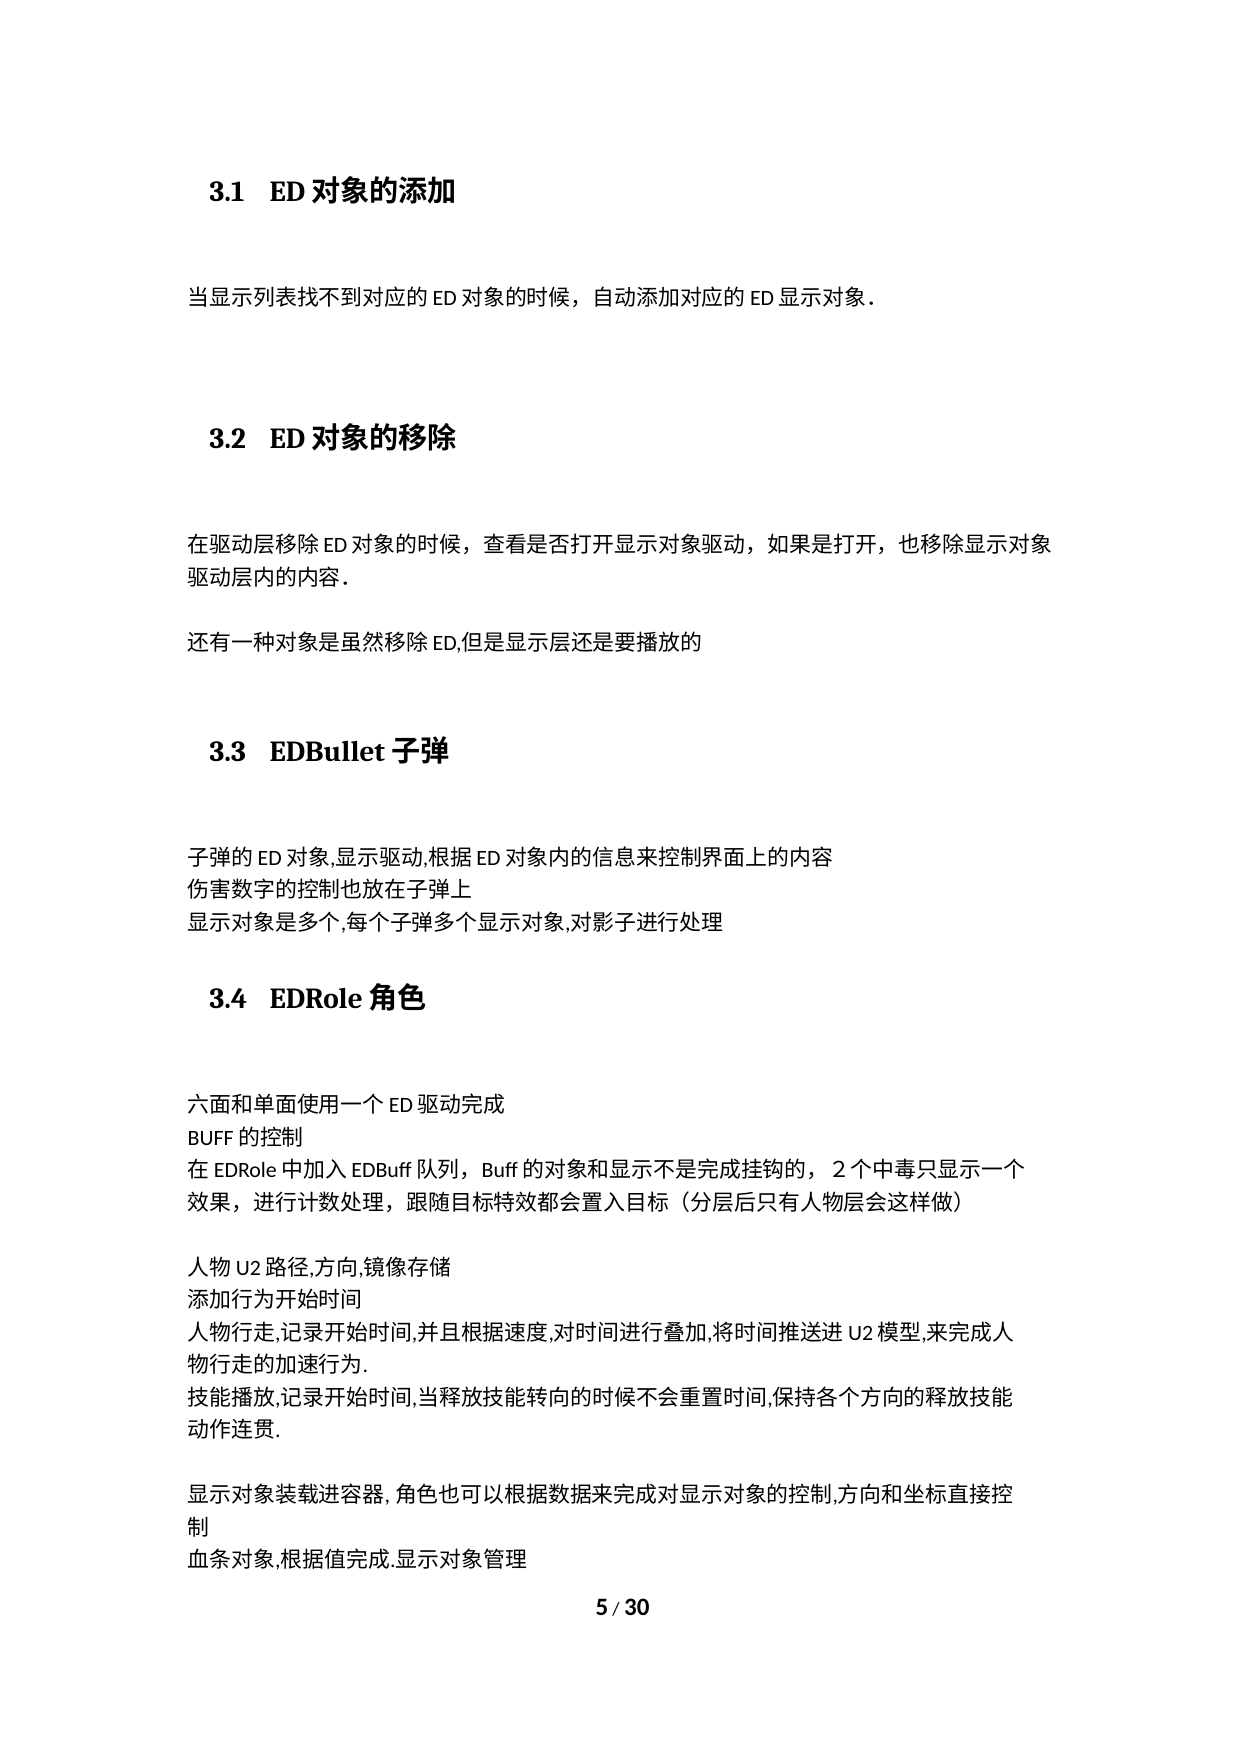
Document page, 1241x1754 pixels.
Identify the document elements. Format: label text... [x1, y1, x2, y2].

text 还有一种对象是虽然移除ED,但是显示层还是要播放的 [187, 624, 1053, 657]
text 人物行走,记录开始时间,并且根据速度,对时间进行叠加,将时间推送进U2模型,来完成人物行走的加速行为. [187, 1314, 1031, 1379]
text 血条对象,根据值完成.显示对象管理 [187, 1542, 1031, 1574]
text 人物U2路径,方向,镜像存储 [187, 1249, 1031, 1282]
text 在EDRole中加入EDBuff队列，Buff的对象和显示不是完成挂钩的，２个中毒只显示一个效果，进行计数处理，跟随目标特效都会置入目标（分层后只有人物层会这样做） [187, 1152, 1031, 1217]
text 显示对象是多个,每个子弹多个显示对象,对影子进行处理 [187, 904, 1031, 937]
text 六面和单面使用一个ED驱动完成 [187, 1087, 1031, 1119]
text 添加行为开始时间 [187, 1282, 1031, 1314]
text 当显示列表找不到对应的ED对象的时候，自动添加对应的ED显示对象． [187, 279, 1053, 312]
subtitle EDRole角色 [209, 964, 1031, 1029]
text 在驱动层移除ED对象的时候，查看是否打开显示对象驱动，如果是打开，也移除显示对象驱动层内的内容． [187, 527, 1053, 592]
subtitle ED对象的移除 [209, 404, 1031, 469]
text 显示对象装载进容器, 角色也可以根据数据来完成对显示对象的控制,方向和坐标直接控制 [187, 1477, 1031, 1542]
subtitle EDBullet子弹 [209, 716, 1031, 781]
text BUFF的控制 [187, 1119, 1031, 1152]
text 子弹的ED对象,显示驱动,根据ED对象内的信息来控制界面上的内容 [187, 839, 1031, 872]
text 技能播放,记录开始时间,当释放技能转向的时候不会重置时间,保持各个方向的释放技能动作连贯. [187, 1379, 1031, 1444]
subtitle ED对象的添加 [209, 156, 1031, 221]
text 伤害数字的控制也放在子弹上 [187, 872, 1031, 904]
